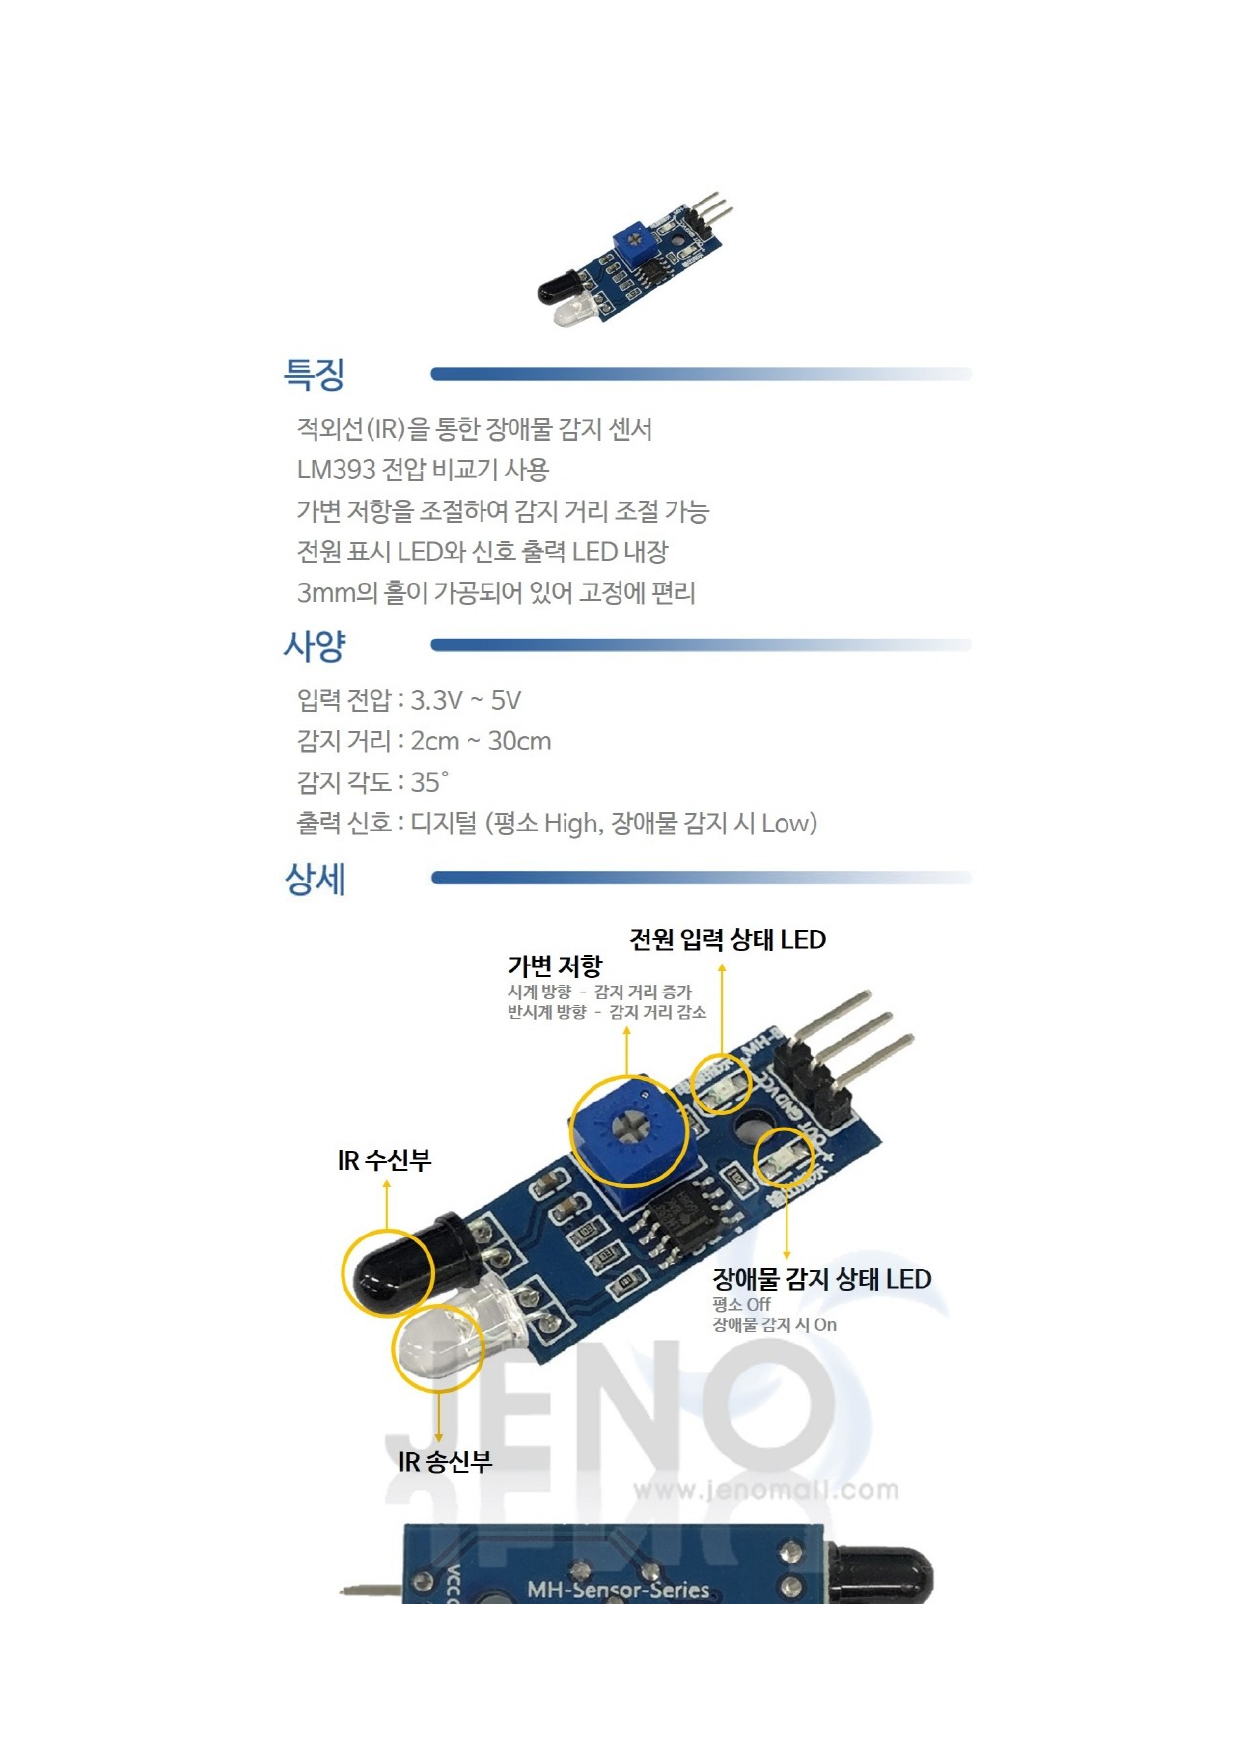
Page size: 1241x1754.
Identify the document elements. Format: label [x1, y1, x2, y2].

picture [150, 177, 1091, 1604]
